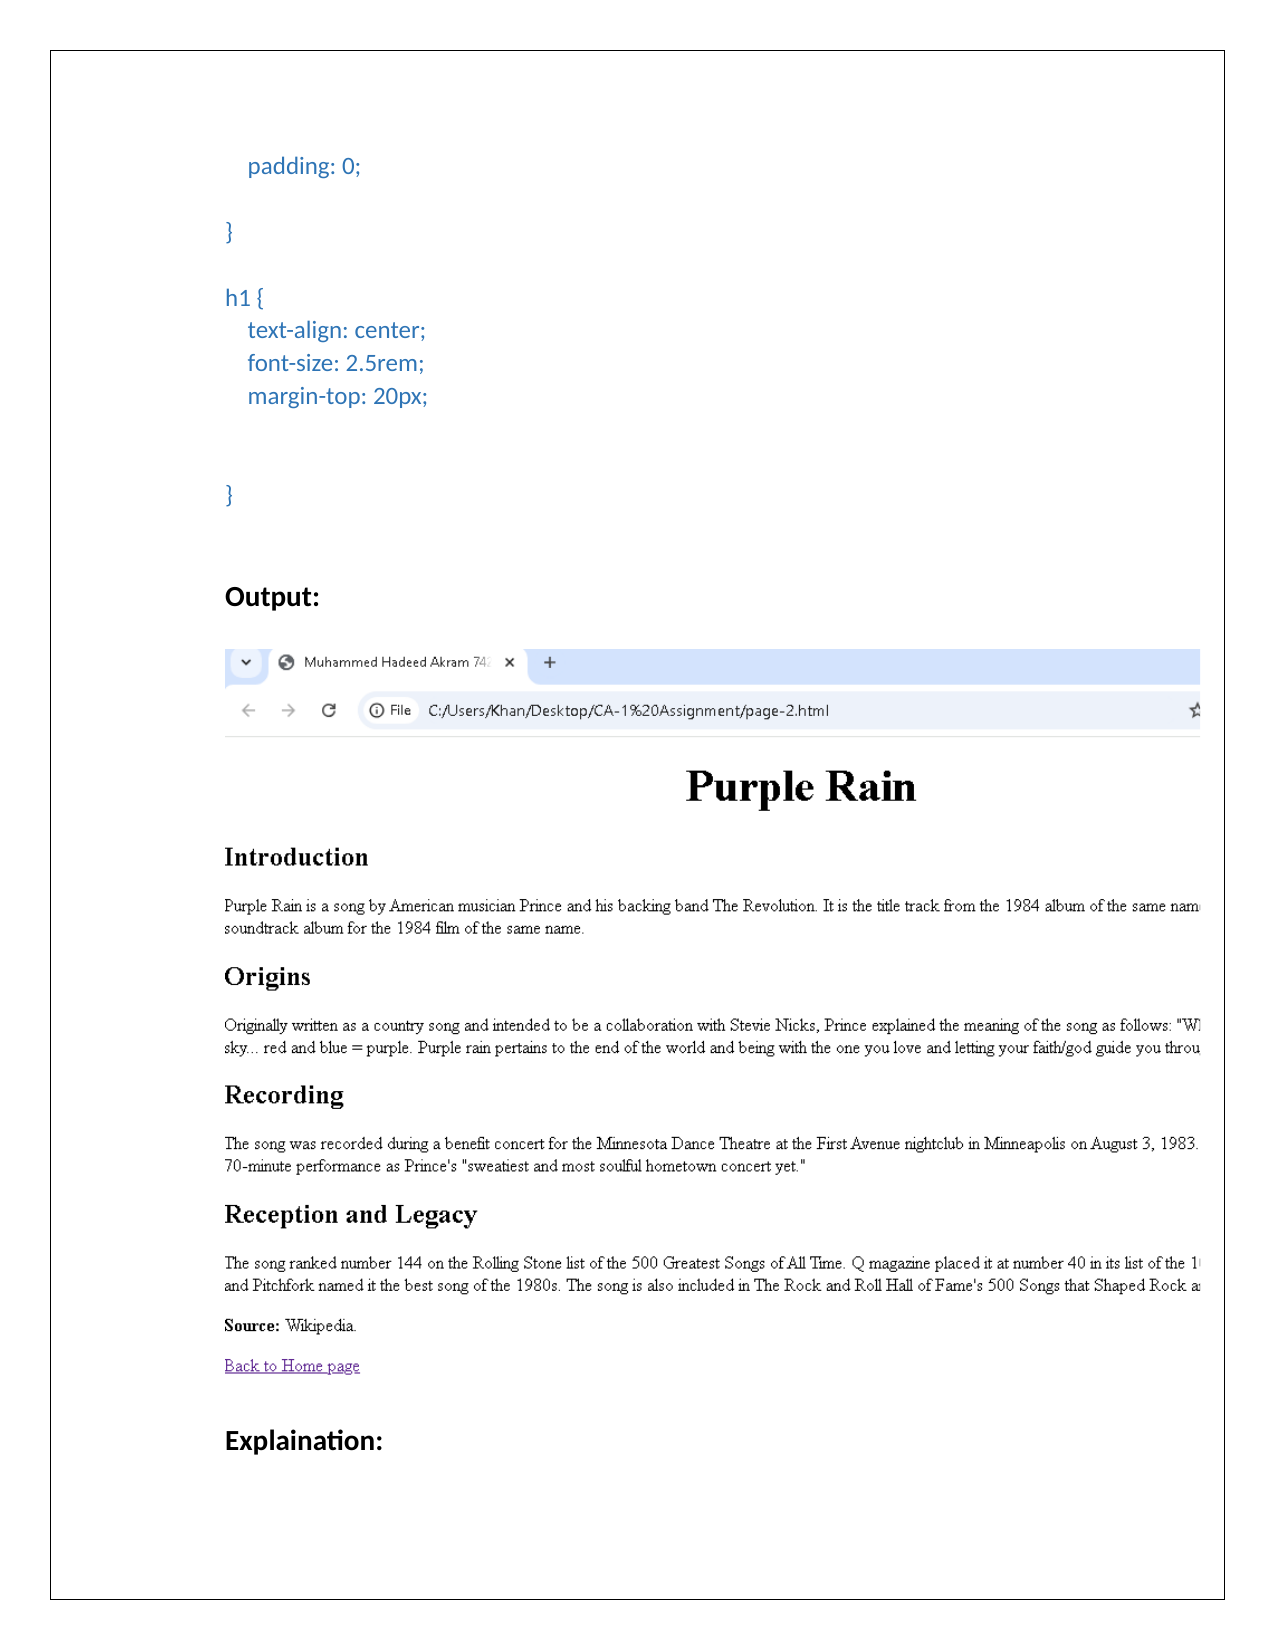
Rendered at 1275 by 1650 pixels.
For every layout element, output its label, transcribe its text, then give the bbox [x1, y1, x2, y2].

list Explaination: [225, 1422, 1125, 1458]
list margin-top: 20px; [225, 380, 1125, 411]
list } [225, 479, 1125, 510]
list Output: [225, 512, 1125, 614]
list } [225, 216, 1125, 246]
list font-size: 2.5rem; [225, 347, 1125, 378]
list text-align: center; [225, 314, 1125, 345]
list h1 { [225, 282, 1125, 312]
list padding: 0; [225, 150, 1125, 181]
picture [225, 649, 1200, 1387]
